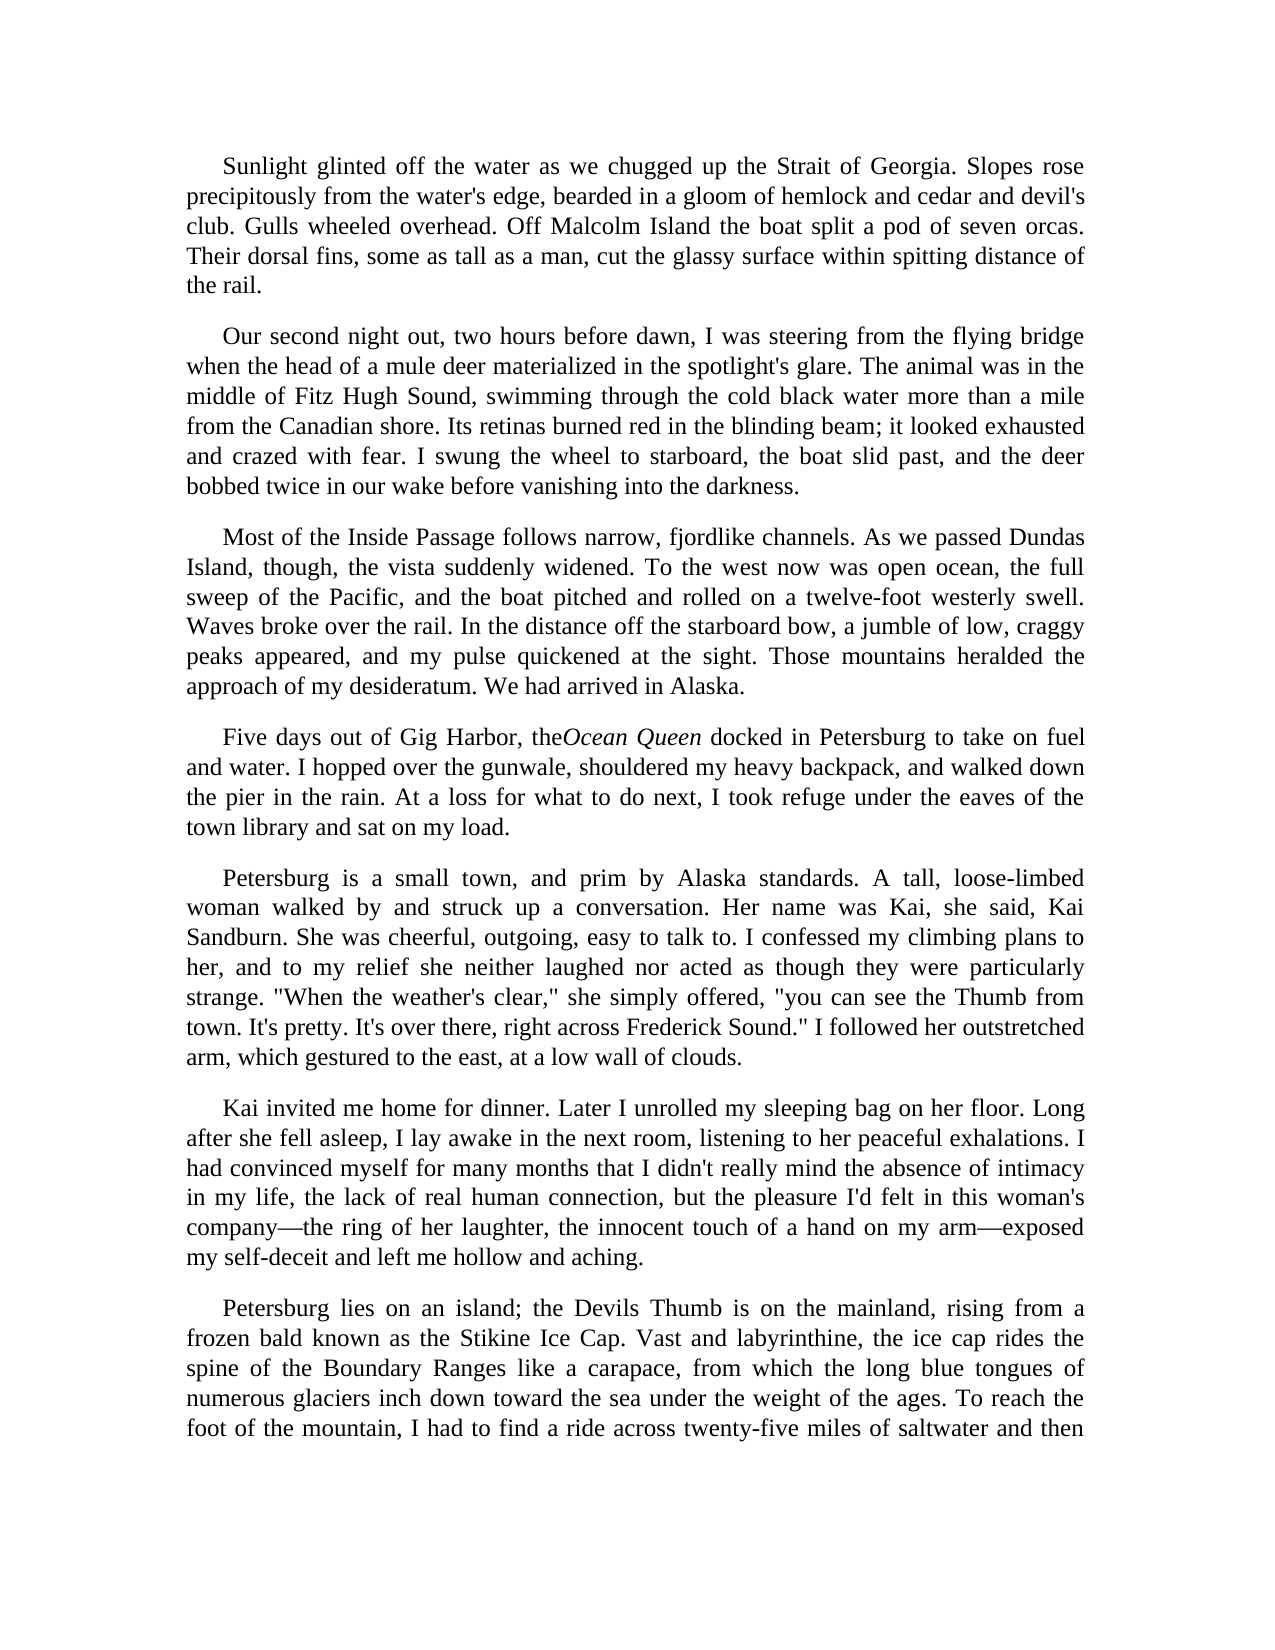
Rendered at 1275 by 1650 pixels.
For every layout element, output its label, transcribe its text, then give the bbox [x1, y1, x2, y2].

text Most of the Inside Passage follows narrow, fjordlike channels. As we passed Dundas Island, though, the vista suddenly widened. To the west now was open ocean, the full sweep of the Pacific, and the boat pitched and rolled on a twelve-foot westerly swell. Waves broke over the rail. In the distance off the starboard bow, a jumble of low, craggy peaks appeared, and my pulse quickened at the sight. Those mountains heralded the approach of my desideratum. We had arrived in Alaska. [186, 522, 1086, 700]
text Our second night out, two hours before dawn, I was steering from the flying bridge when the head of a mule deer materialized in the spotlight's glare. The animal was in the middle of Fitz Hugh Sound, swimming through the cold black water more than a mile from the Canadian shore. Its retinas burned red in the blinding beam; it looked exhausted and crazed with fear. I swung the wheel to starboard, the boat slid past, and the deer bobbed twice in our wake before vanishing into the darkness. [186, 321, 1086, 500]
text Sunlight glinted off the water as we chugged up the Strait of Georgia. Slopes rose precipitously from the water's edge, bearded in a gloom of hemlock and cedar and devil's club. Gulls wheeled overhead. Off Malcolm Island the boat split a pod of seven orcas. Their dorsal fins, some as tall as a man, cut the glassy surface within spitting distance of the rail. [187, 151, 1087, 299]
text Five days out of Gig Harbor, theOcean Queen docked in Petersburg to take on fuel and water. I hopped over the gunwale, shouldered my heavy backpack, and walked down the pier in the rain. At a loss for what to do next, I took refuge under the eaves of the town library and sat on my load. [186, 722, 1086, 841]
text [186, 1293, 1086, 1441]
text Kai invited me home for dinner. Later I unrolled my sleeping bag on her floor. Long after she fell asleep, I lay awake in the next room, listening to her peaceful exhalations. I had convinced myself for many months that I didn't really mind the absence of intimacy in my life, the lack of real human connection, but the pleasure I'd felt in this woman's company—the ring of her laughter, the innocent touch of a hand on my arm—exposed my self-deceit and left me hollow and aching. [186, 1093, 1086, 1271]
text Petersburg is a small town, and prim by Alaska standards. A tall, loose-limbed woman walked by and struck up a conversation. Her name was Kai, she said, Kai Sandburn. She was cheerful, outgoing, easy to talk to. I confessed my climbing plans to her, and to my relief she neither laughed nor acted as though they were particularly strange. "When the weather's clear," she simply offered, "you can see the Thumb from town. It's pretty. It's over there, right across Frederick Sound." I followed her outstretched arm, which gestured to the east, at a low wall of clouds. [186, 863, 1086, 1071]
